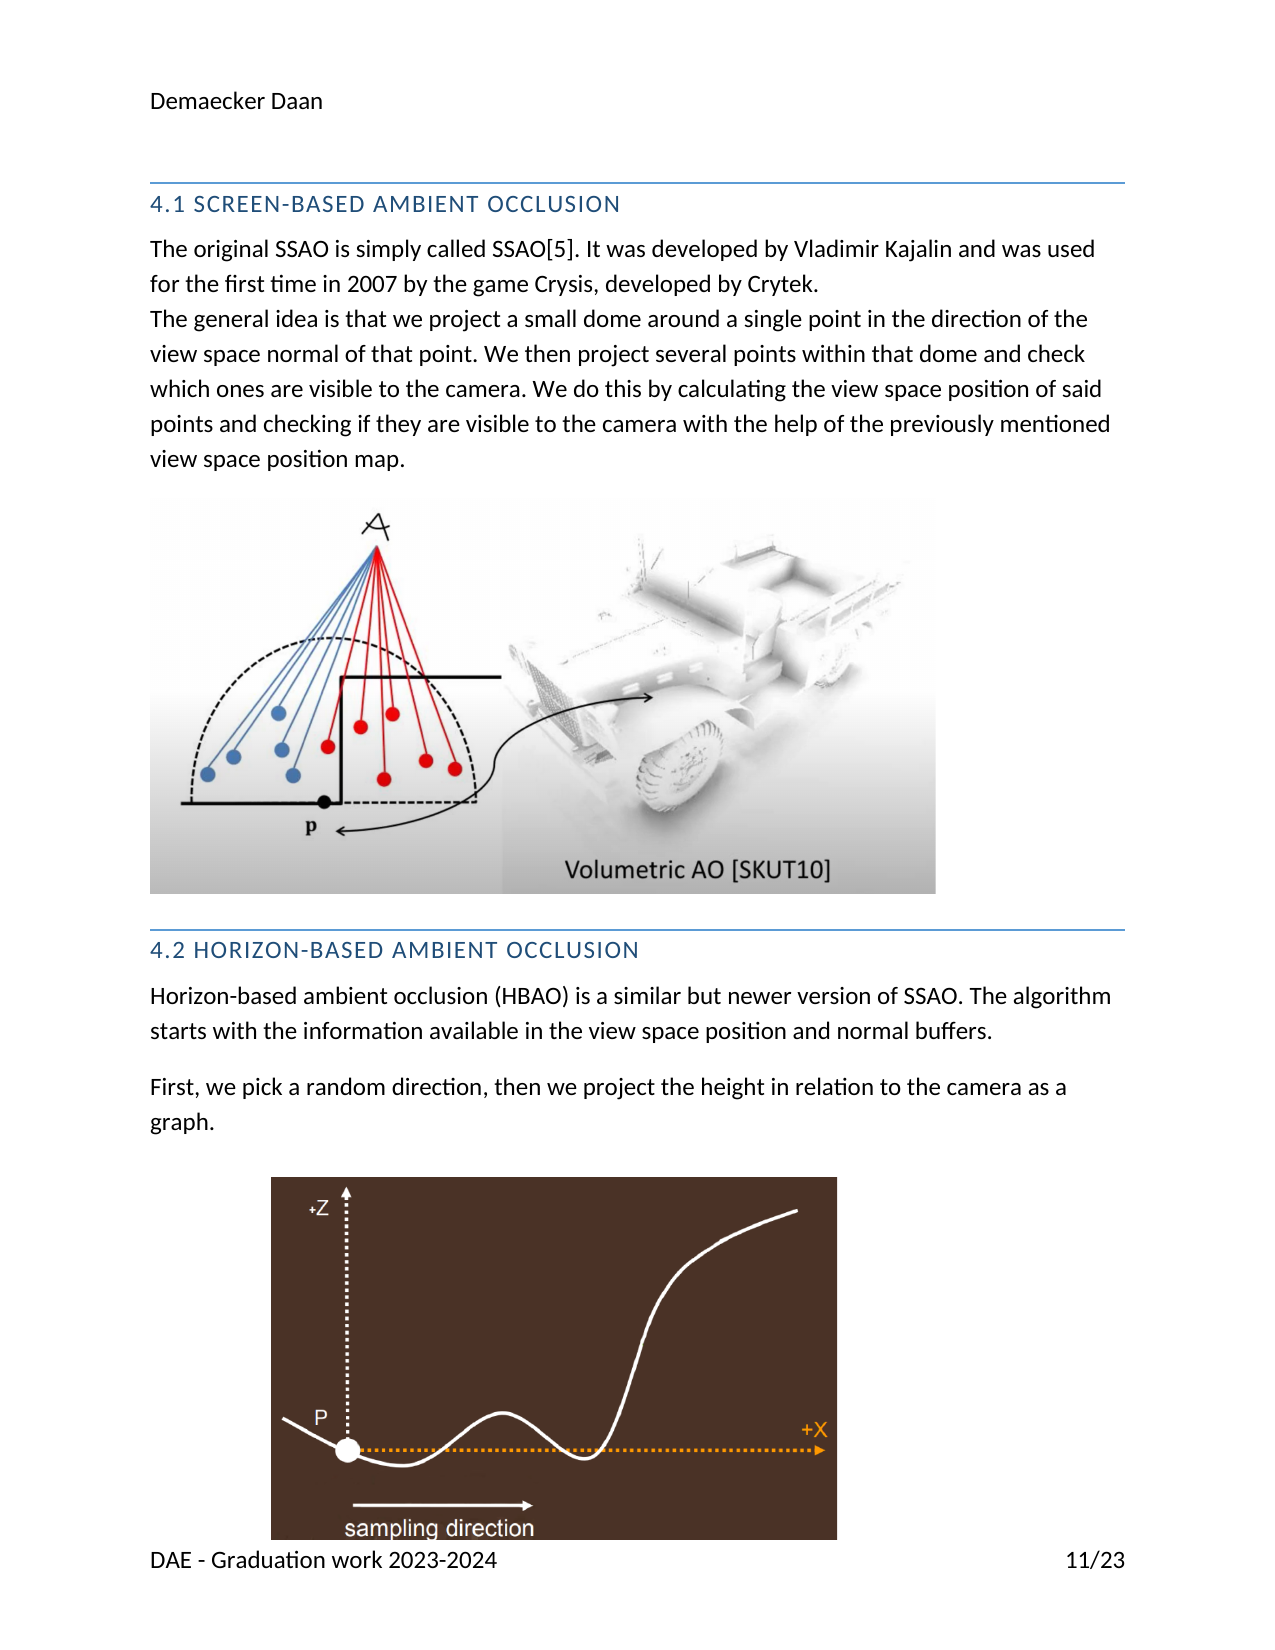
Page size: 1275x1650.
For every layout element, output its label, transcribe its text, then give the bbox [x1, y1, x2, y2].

picture [271, 1177, 838, 1540]
text Horizon-based ambient occlusion (HBAO) is a similar but newer version of SSAO. The algorithm starts with the information available in the view space position and normal buffers. [150, 980, 1125, 1046]
subtitle 4.1 Screen-based ambient occlusion [150, 184, 1125, 218]
subtitle 4.2 Horizon-based ambient occlusion [150, 931, 1125, 965]
text The original SSAO is simply called SSAO[5]. It was developed by Vladimir Kajalin and was used for the first time in 2007 by the game Crysis, developed by Crytek. The general idea is that we project a small dome around a single point in the direction of the view space normal of that point. We then project several points within that dome and check which ones are visible to the camera. We do this by calculating the view space position of said points and checking if they are visible to the camera with the help of the previously mentioned view space position map. [150, 233, 1125, 474]
picture [150, 498, 936, 894]
text First, we pick a random direction, then we project the height in relation to the camera as a graph. [150, 1071, 1125, 1136]
